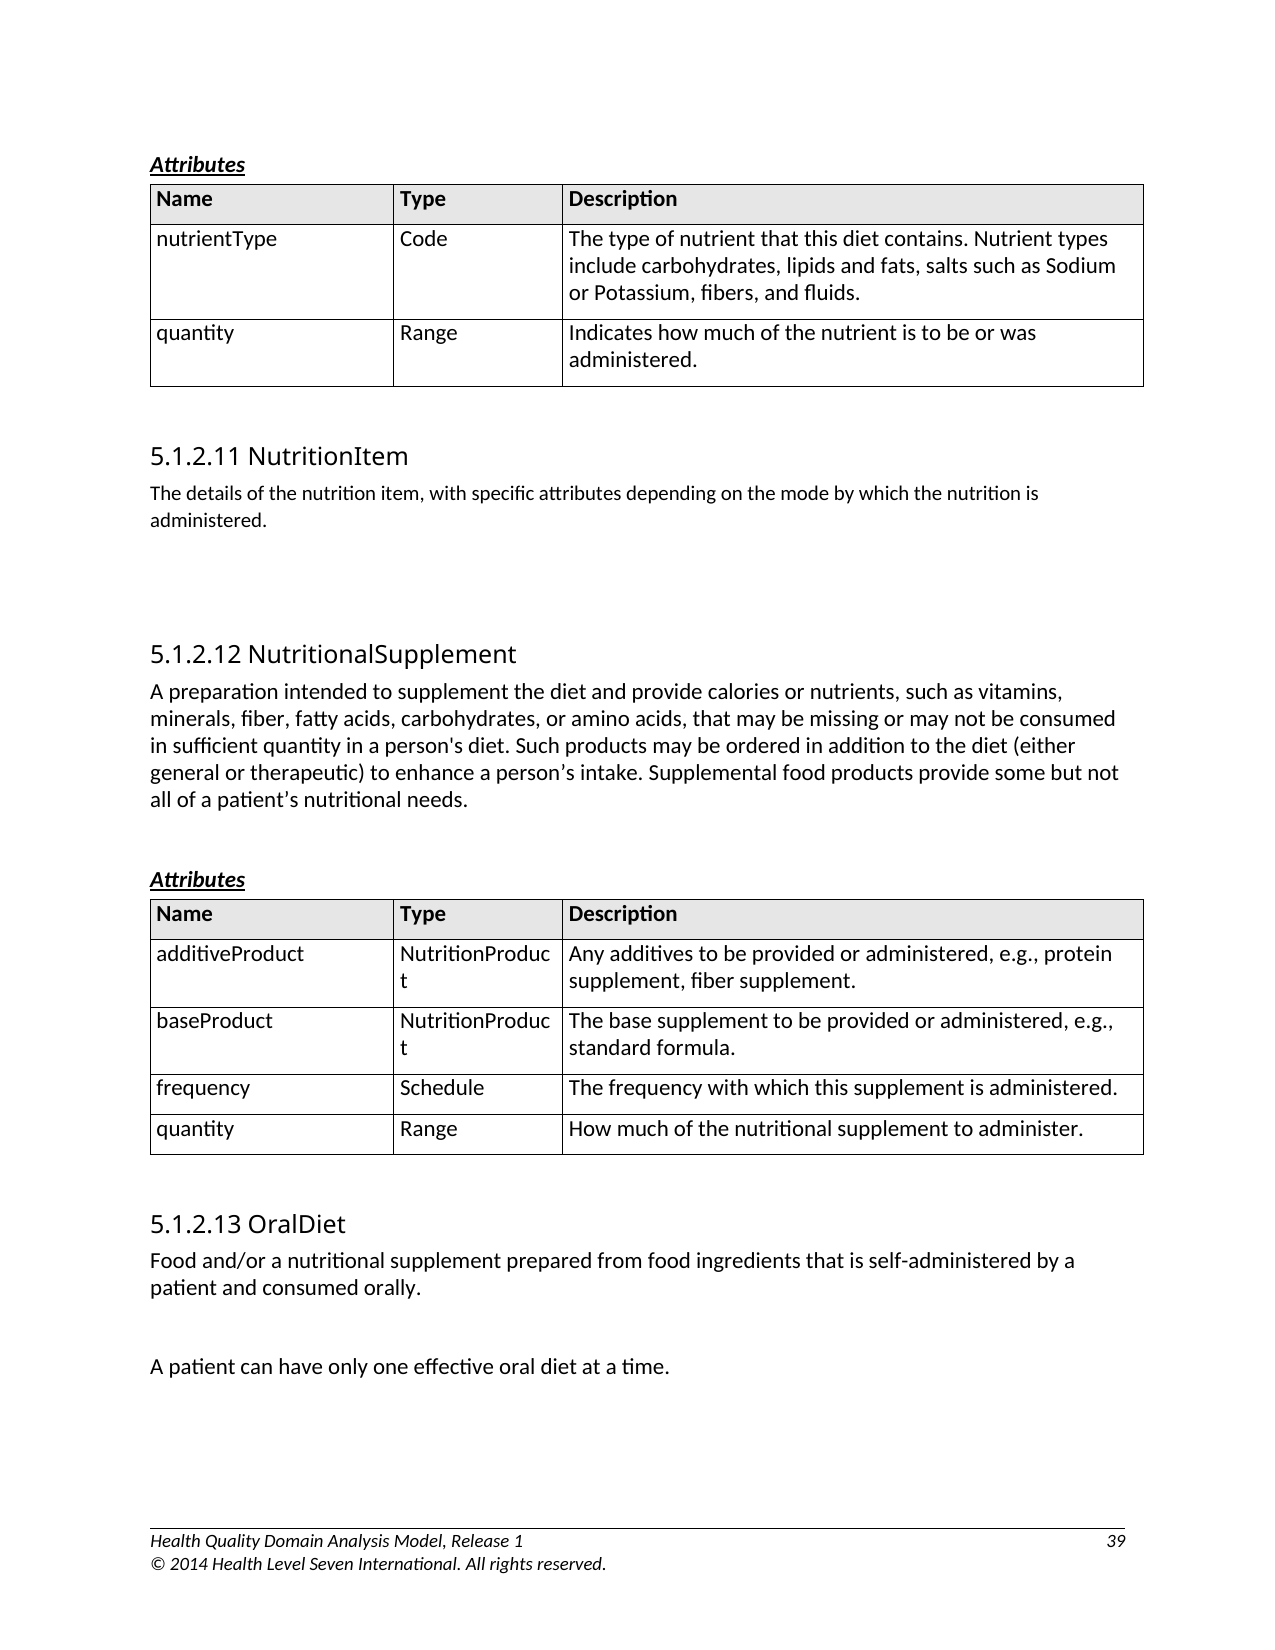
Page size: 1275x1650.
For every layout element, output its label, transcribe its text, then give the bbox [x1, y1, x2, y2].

table_cell nutrientType [151, 225, 393, 319]
subtitle NutritionItem [150, 438, 1125, 472]
table_cell Range [394, 320, 562, 386]
table_header Name [151, 185, 393, 224]
table_header Type [394, 185, 562, 224]
subtitle NutritionalSupplement [150, 637, 1125, 671]
table_cell quantity [151, 320, 393, 386]
list Attributes [150, 150, 1125, 178]
table_cell Schedule [394, 1075, 562, 1114]
table_cell NutritionProduct [394, 1008, 562, 1074]
table_header Description [563, 185, 1143, 224]
text The details of the nutrition item, with specific attributes depending on the mode by which the nutrition is administered. [267, 479, 1125, 533]
table_cell quantity [151, 1115, 393, 1154]
table_header Name [151, 900, 393, 939]
table_cell Indicates how much of the nutrient is to be or was administered. [563, 320, 1143, 386]
table_cell Range [394, 1115, 562, 1154]
table_cell NutritionProduct [394, 940, 562, 1006]
table_cell Code [394, 225, 562, 319]
subtitle OralDiet [150, 1206, 1125, 1241]
table_cell The frequency with which this supplement is administered. [563, 1075, 1143, 1114]
text Food and/or a nutritional supplement prepared from food ingredients that is self-administered by a patient and consumed orally. [150, 1247, 1125, 1301]
table_cell frequency [151, 1075, 393, 1114]
table_cell baseProduct [151, 1008, 393, 1074]
table_cell The type of nutrient that this diet contains. Nutrient types include carbohydrates, lipids and fats, salts such as Sodium or Potassium, fibers, and fluids. [563, 225, 1143, 319]
table_cell How much of the nutritional supplement to administer. [563, 1115, 1143, 1154]
table_cell additiveProduct [151, 940, 393, 1006]
text A patient can have only one effective oral diet at a time. [150, 1353, 1125, 1380]
list Attributes [150, 865, 1125, 893]
table_header Type [394, 900, 562, 939]
table_cell The base supplement to be provided or administered, e.g., standard formula. [563, 1008, 1143, 1074]
text A preparation intended to supplement the diet and provide calories or nutrients, such as vitamins, minerals, fiber, fatty acids, carbohydrates, or amino acids, that may be missing or may not be consumed in sufficient quantity in a person's diet. Such products may be ordered in addition to the diet (either general or therapeutic) to enhance a person’s intake. Supplemental food products provide some but not all of a patient’s nutritional needs. [150, 677, 1125, 813]
table_cell Any additives to be provided or administered, e.g., protein supplement, fiber supplement. [563, 940, 1143, 1006]
table_header Description [563, 900, 1143, 939]
